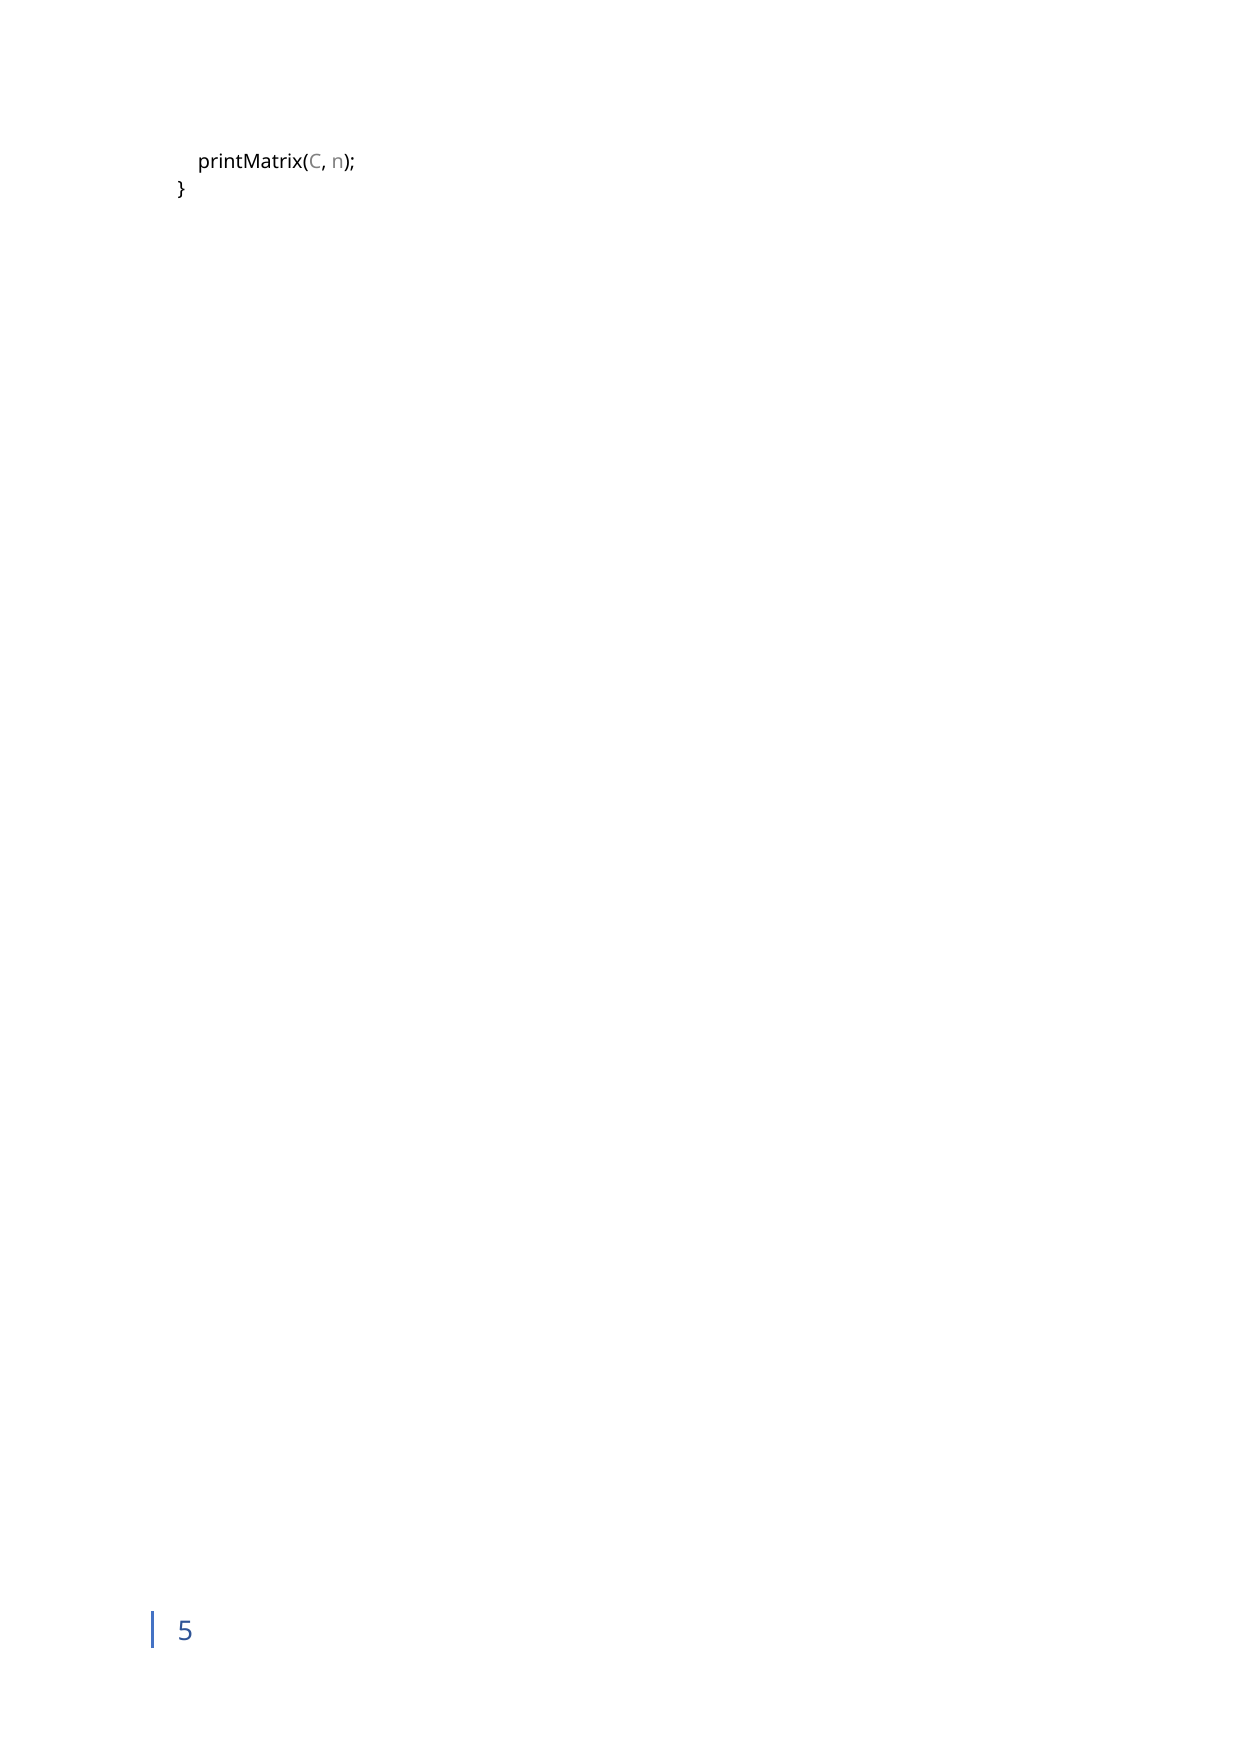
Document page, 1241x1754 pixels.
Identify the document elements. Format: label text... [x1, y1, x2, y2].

text printMatrix(C, n); [177, 148, 1063, 174]
text } [177, 174, 1063, 202]
